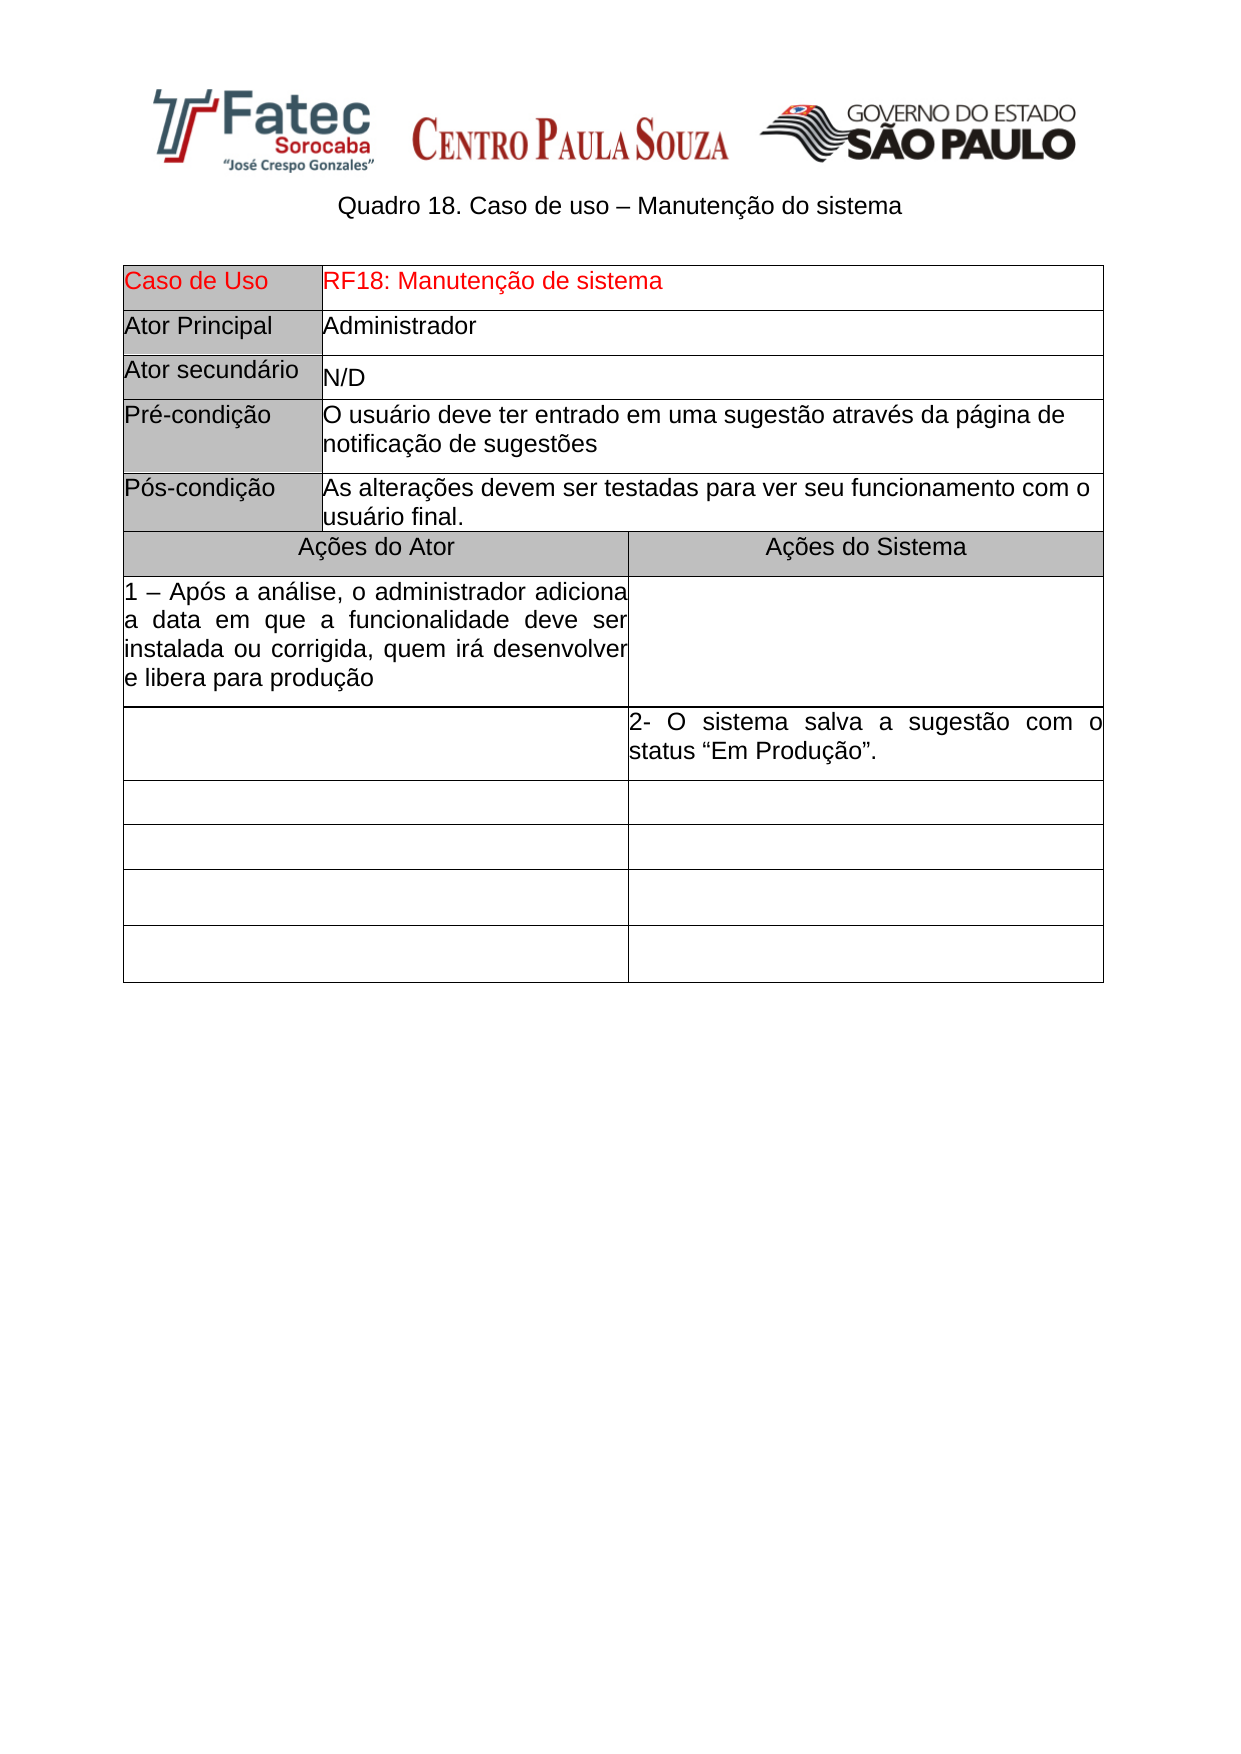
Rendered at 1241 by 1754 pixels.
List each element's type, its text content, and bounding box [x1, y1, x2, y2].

table_cell Administrador [323, 311, 1103, 354]
table_cell [629, 825, 1103, 869]
table_cell [124, 708, 628, 780]
table_cell Ações do Sistema [629, 532, 1103, 576]
table_cell [629, 870, 1103, 925]
table_cell O usuário deve ter entrado em uma sugestão através da página de notificação de sugestões [323, 400, 1103, 472]
table_header Caso de Uso [124, 266, 322, 310]
table_cell [124, 781, 628, 824]
table_cell [124, 825, 628, 869]
table_cell [629, 926, 1103, 982]
table_cell Ator secundário [124, 356, 322, 399]
table_cell Ator Principal [124, 311, 322, 354]
table_header RF18: Manutenção de sistema [323, 266, 1103, 310]
table_cell Ações do Ator [124, 532, 628, 576]
table_cell 1 – Após a análise, o administrador adiciona a data em que a funcionalidade deve ser instalada ou corrigida, quem irá desenvolver e libera para produção [124, 577, 628, 706]
table_cell 2- O sistema salva a sugestão com o status “Em Produção”. [629, 708, 1103, 780]
table_cell As alterações devem ser testadas para ver seu funcionamento com o usuário final. [323, 474, 1103, 531]
picture [135, 73, 1079, 191]
table_cell [124, 926, 628, 982]
table_cell [629, 577, 1103, 706]
table_cell Pós-condição [124, 474, 322, 531]
table_cell [124, 870, 628, 925]
table_cell N/D [323, 356, 1103, 399]
table_cell Pré-condição [124, 400, 322, 472]
text Quadro 18. Caso de uso – Manutenção do sistema [135, 191, 1105, 220]
table_cell [629, 781, 1103, 824]
